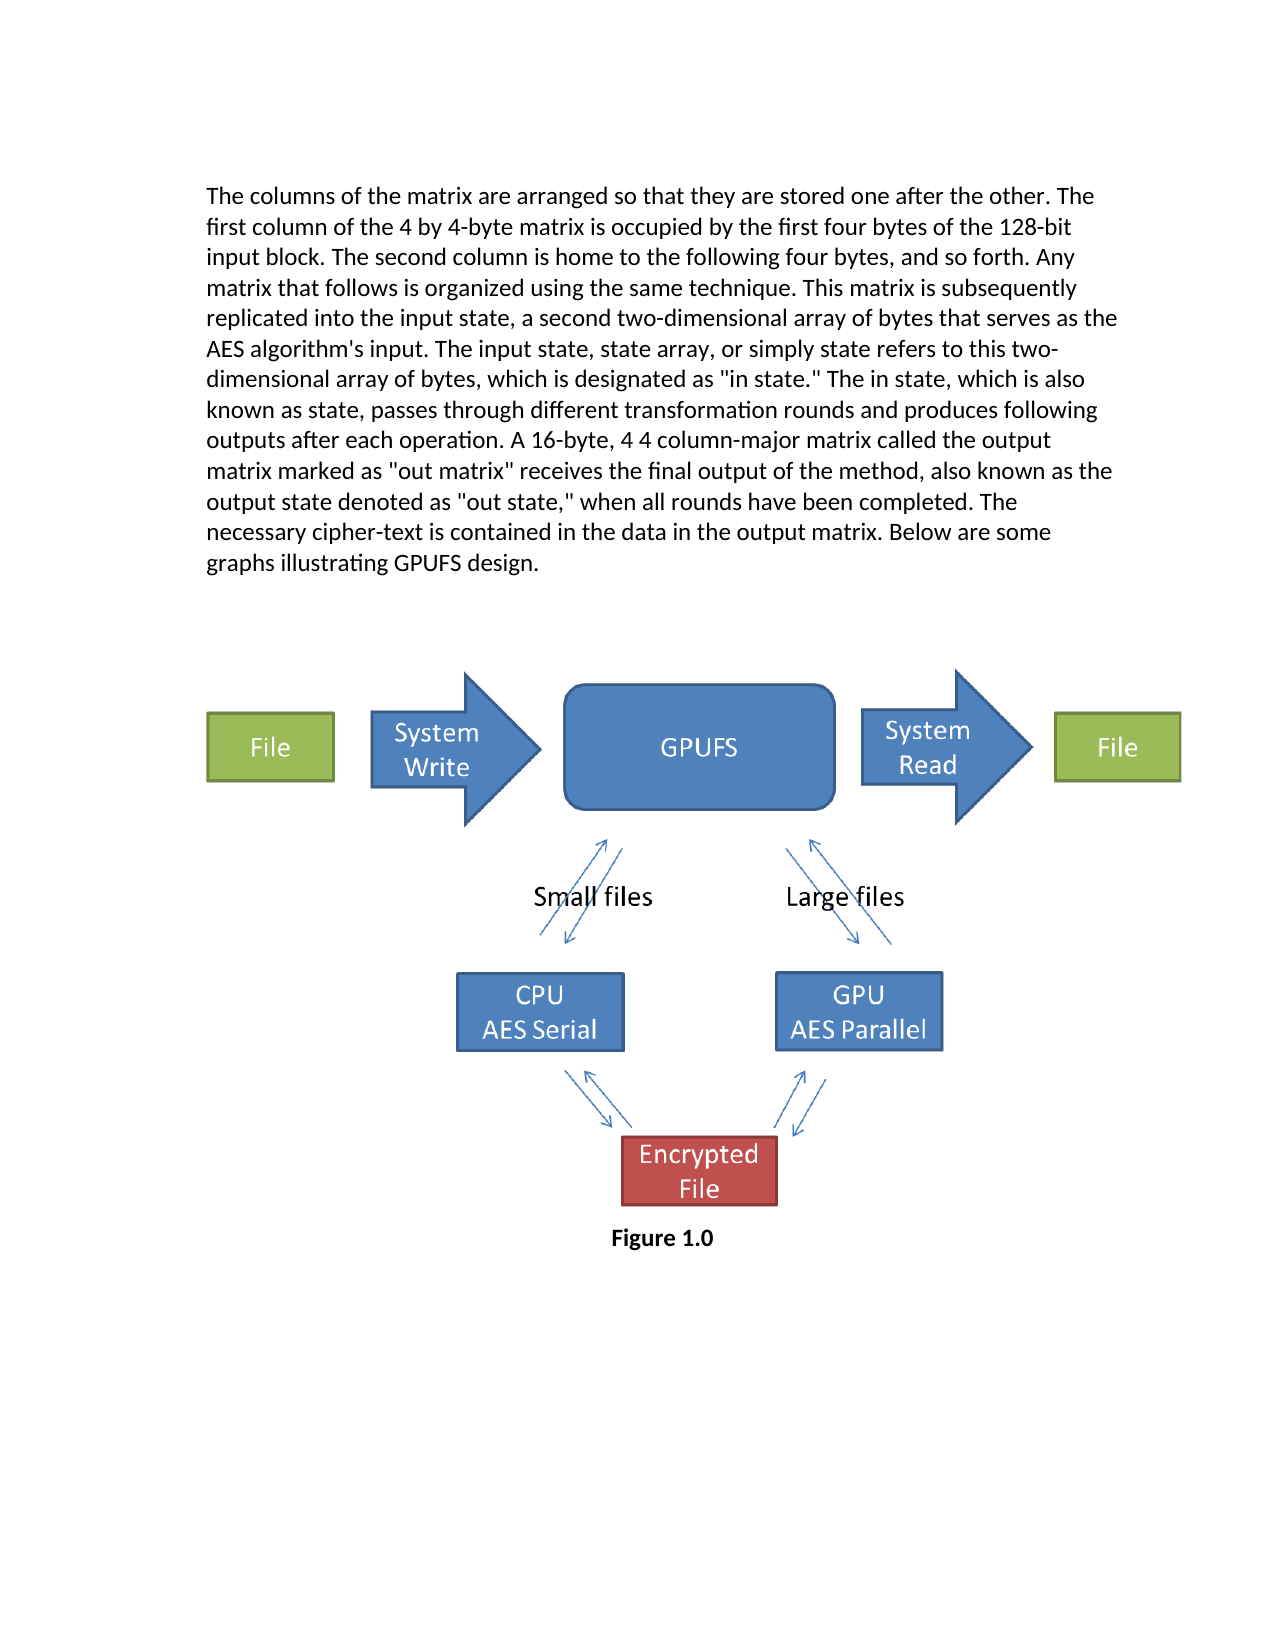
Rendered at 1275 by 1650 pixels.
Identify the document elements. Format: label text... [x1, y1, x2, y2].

text The columns of the matrix are arranged so that they are stored one after the other. The first column of the 4 by 4-byte matrix is occupied by the first four bytes of the 128-bit input block. The second column is home to the following four bytes, and so forth. Any matrix that follows is organized using the same technique. This matrix is subsequently replicated into the input state, a second two-dimensional array of bytes that serves as the AES algorithm's input. The input state, state array, or simply state refers to this two-dimensional array of bytes, which is designated as "in state." The in state, which is also known as state, passes through different transformation rounds and produces following outputs after each operation. A 16-byte, 4 4 column-major matrix called the output matrix marked as "out matrix" receives the final output of the method, also known as the output state denoted as "out state," when all rounds have been completed. The necessary cipher-text is contained in the data in the output matrix. Below are some graphs illustrating GPUFS design. [206, 181, 1119, 577]
picture [206, 668, 1182, 1223]
text Figure 1.0 [206, 1223, 1119, 1253]
